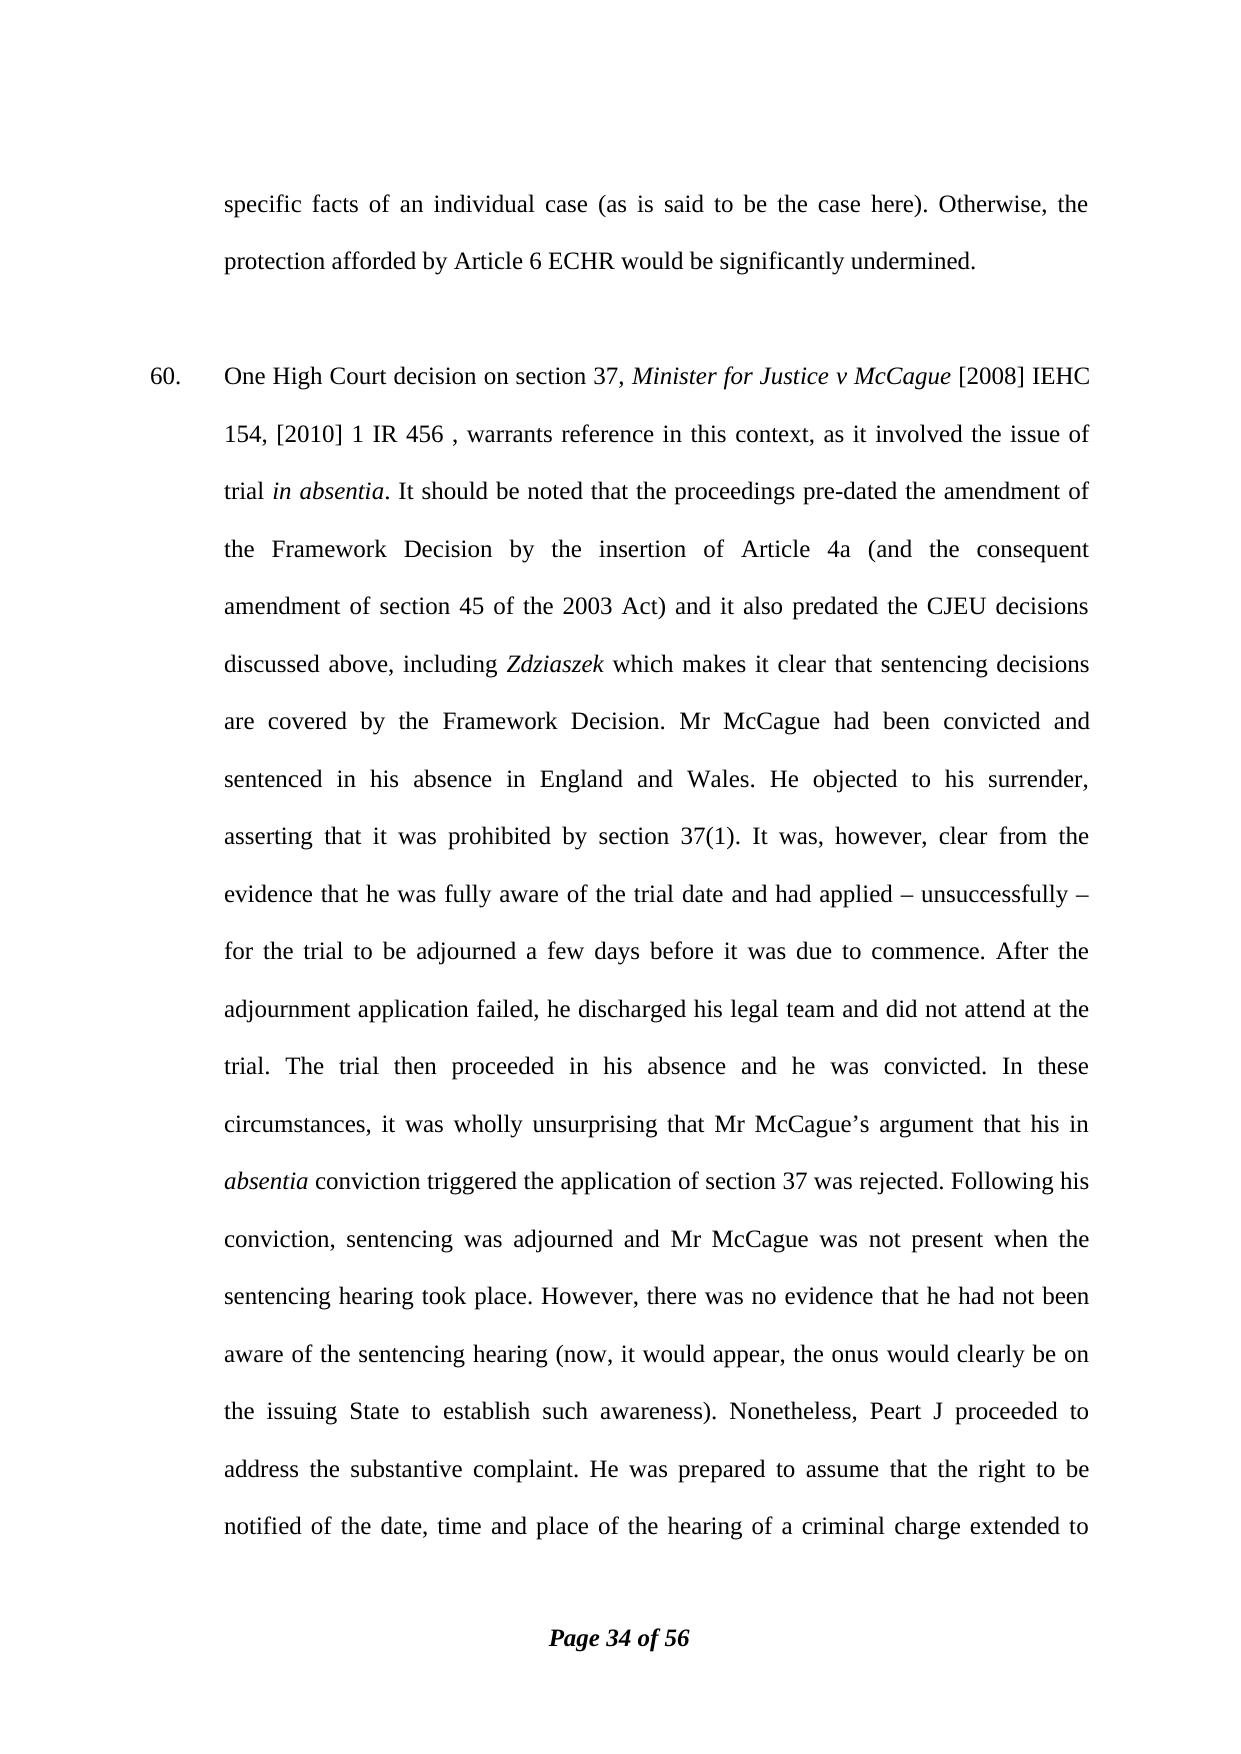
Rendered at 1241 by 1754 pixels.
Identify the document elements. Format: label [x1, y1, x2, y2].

list [150, 361, 1090, 1540]
list [150, 189, 1090, 275]
